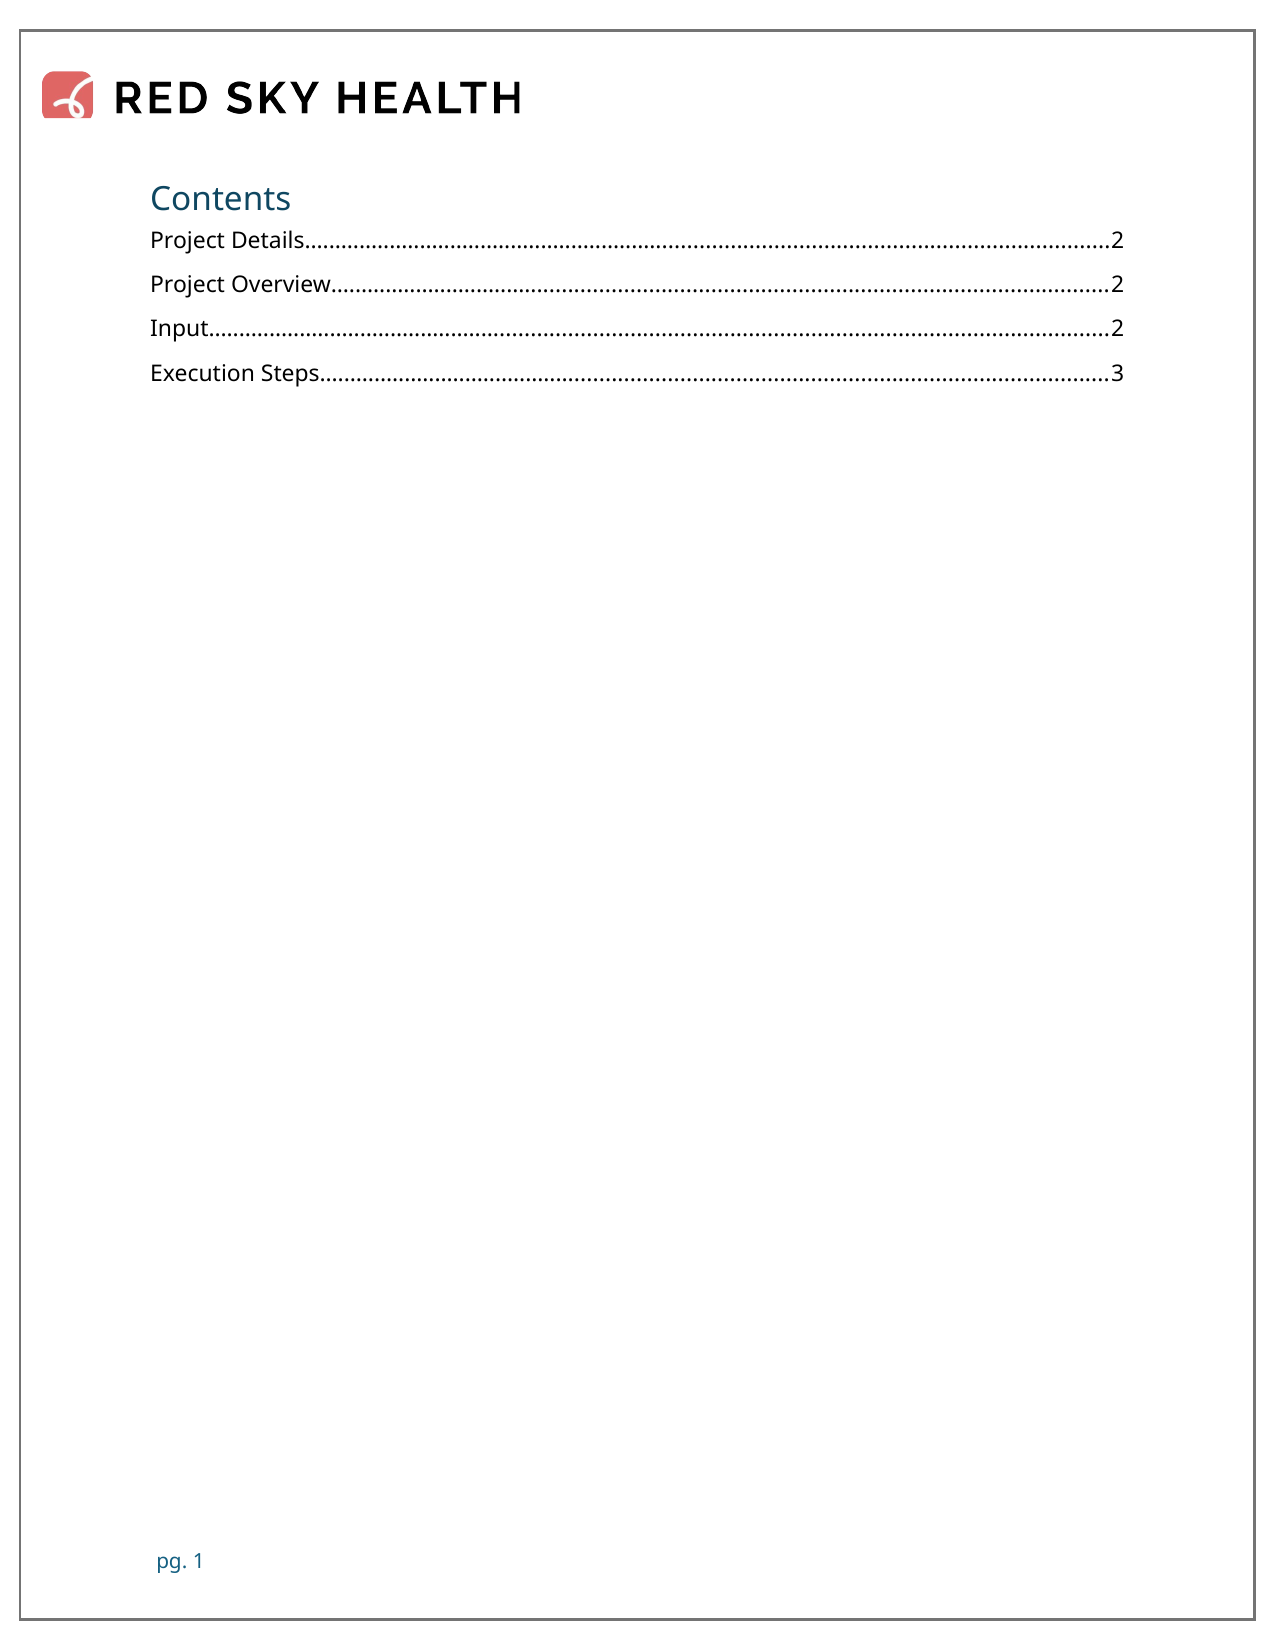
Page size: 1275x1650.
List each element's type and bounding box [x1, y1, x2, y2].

picture [41, 71, 520, 119]
